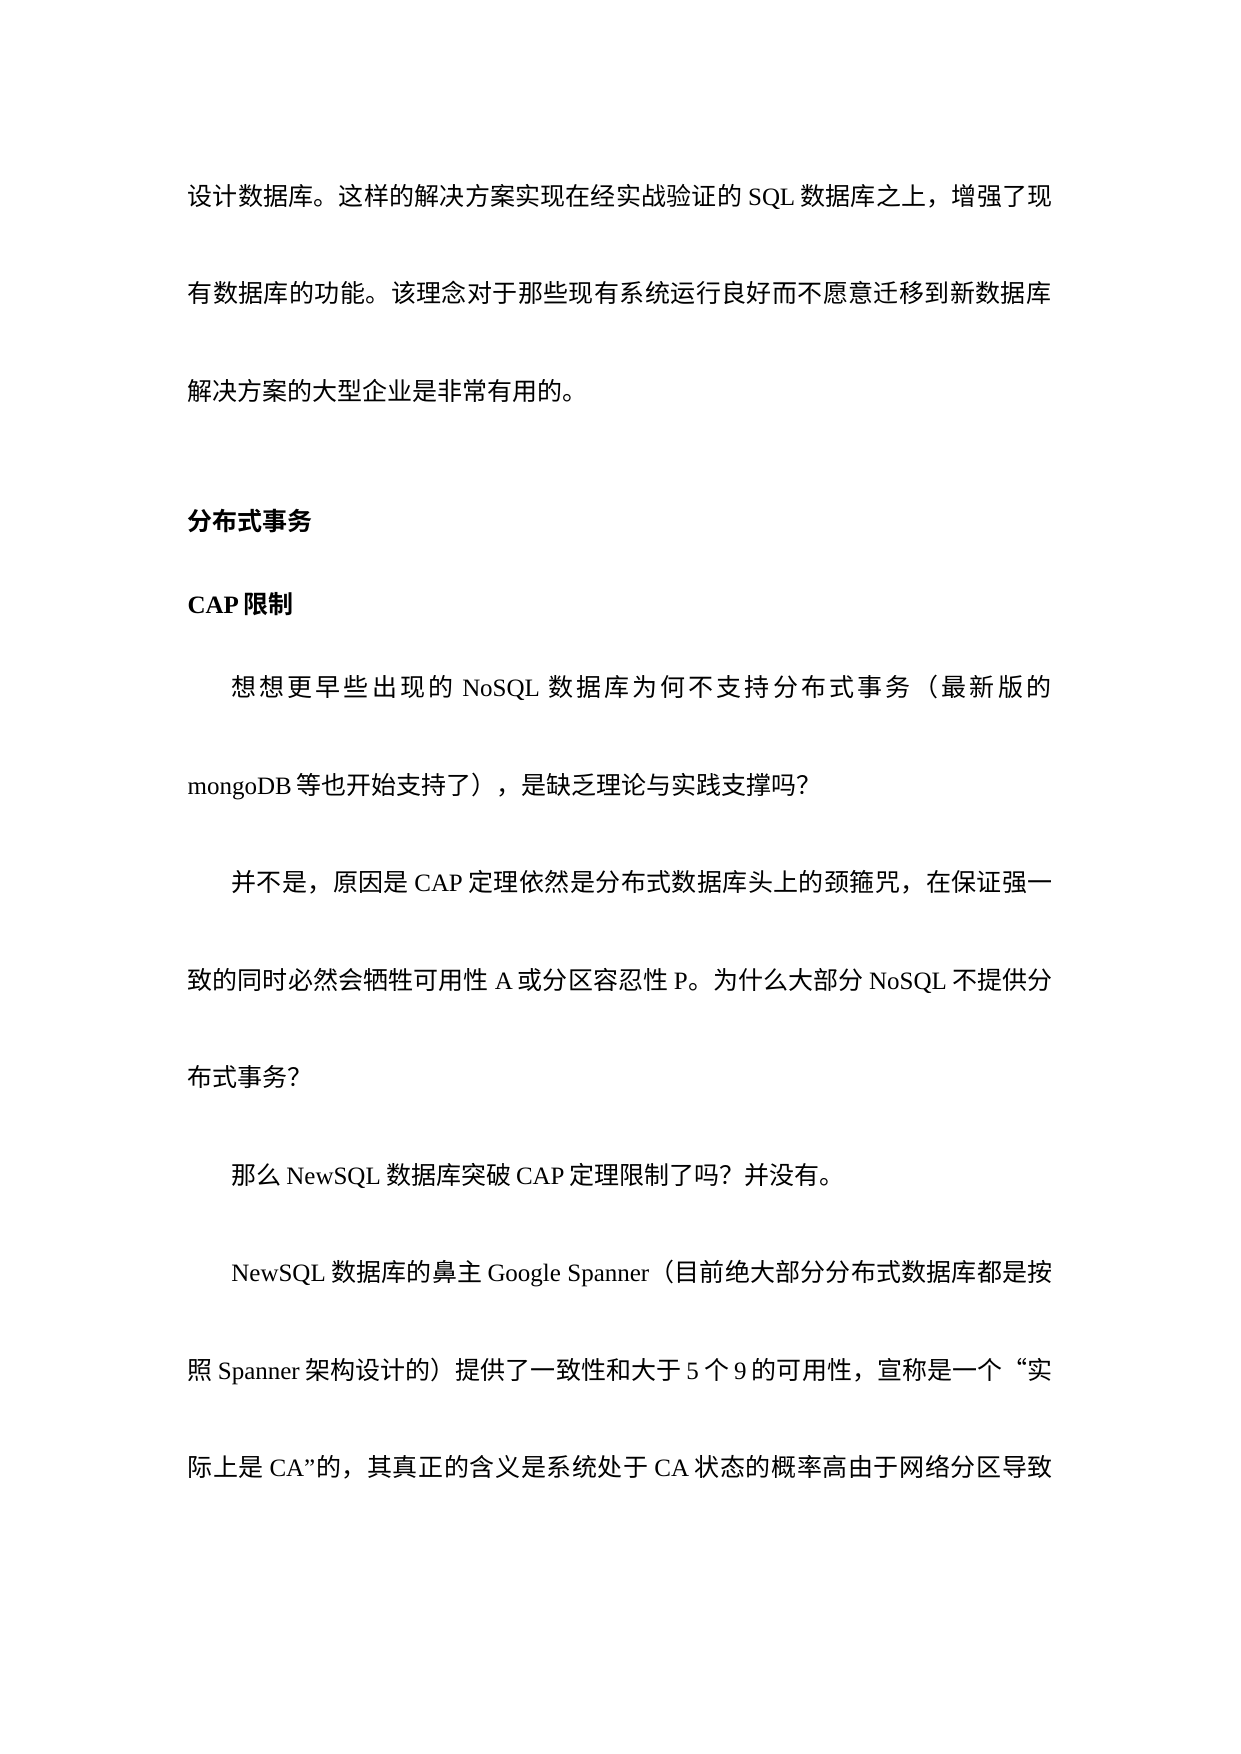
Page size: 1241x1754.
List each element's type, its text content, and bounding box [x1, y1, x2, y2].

text NewSQL也可以通过增强现有的RDBMS实现扩展的功能，无需完全重新设计数据库。这样的解决方案实现在经实战验证的SQL数据库之上，增强了现有数据库的功能。该理念对于那些现有系统运行良好而不愿意迁移到新数据库解决方案的大型企业是非常有用的。 [187, 162, 1053, 422]
subtitle CAP 限制 [187, 570, 1053, 635]
subtitle 分布式事务 [187, 487, 1053, 552]
